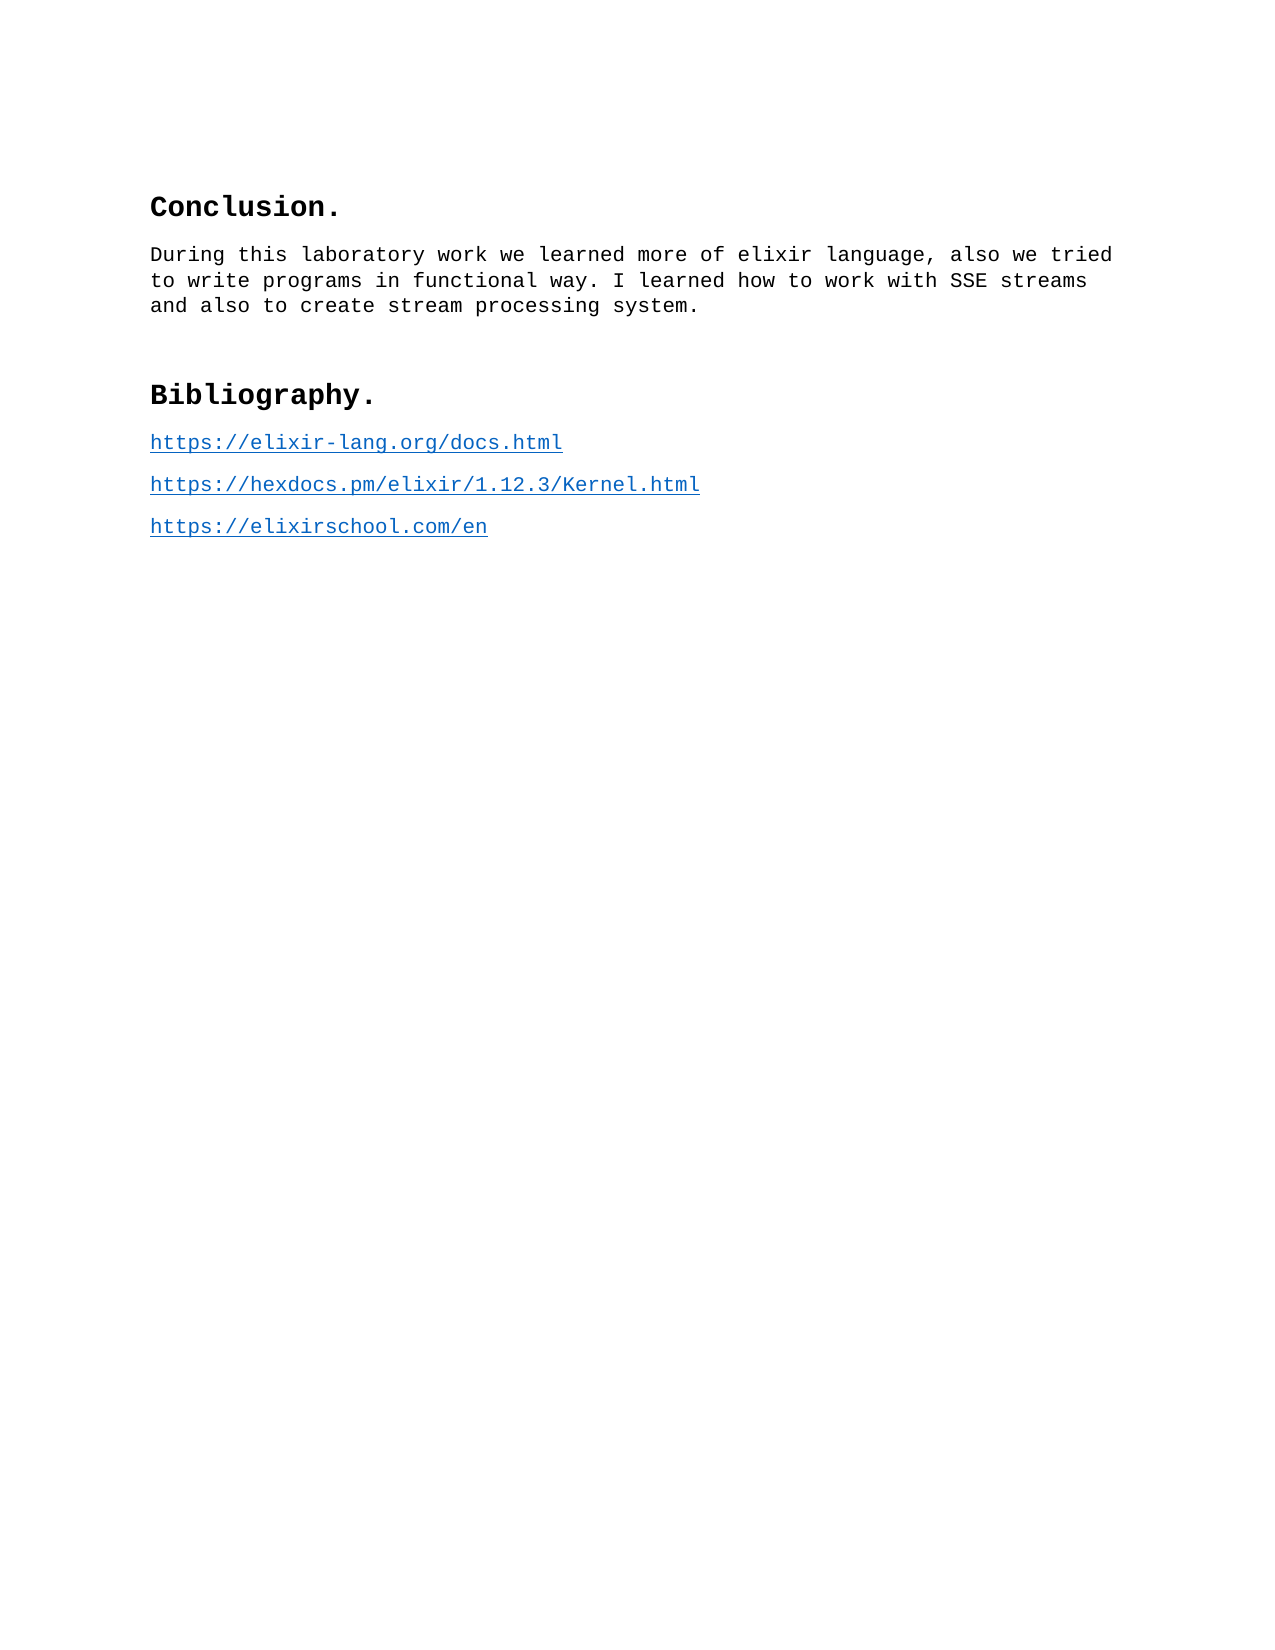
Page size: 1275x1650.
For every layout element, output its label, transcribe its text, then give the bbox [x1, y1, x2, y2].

text Conclusion. [150, 192, 1125, 225]
text https://hexdocs.pm/elixir/1.12.3/Kernel.html [150, 474, 1125, 498]
text Bibliography. [150, 380, 1125, 413]
text https://elixirschool.com/en [150, 517, 1125, 540]
text https://elixir-lang.org/docs.html [150, 432, 1125, 456]
text During this laboratory work we learned more of elixir language, also we tried to write programs in functional way. I learned how to work with SSE streams and also to create stream processing system. [150, 244, 1125, 319]
